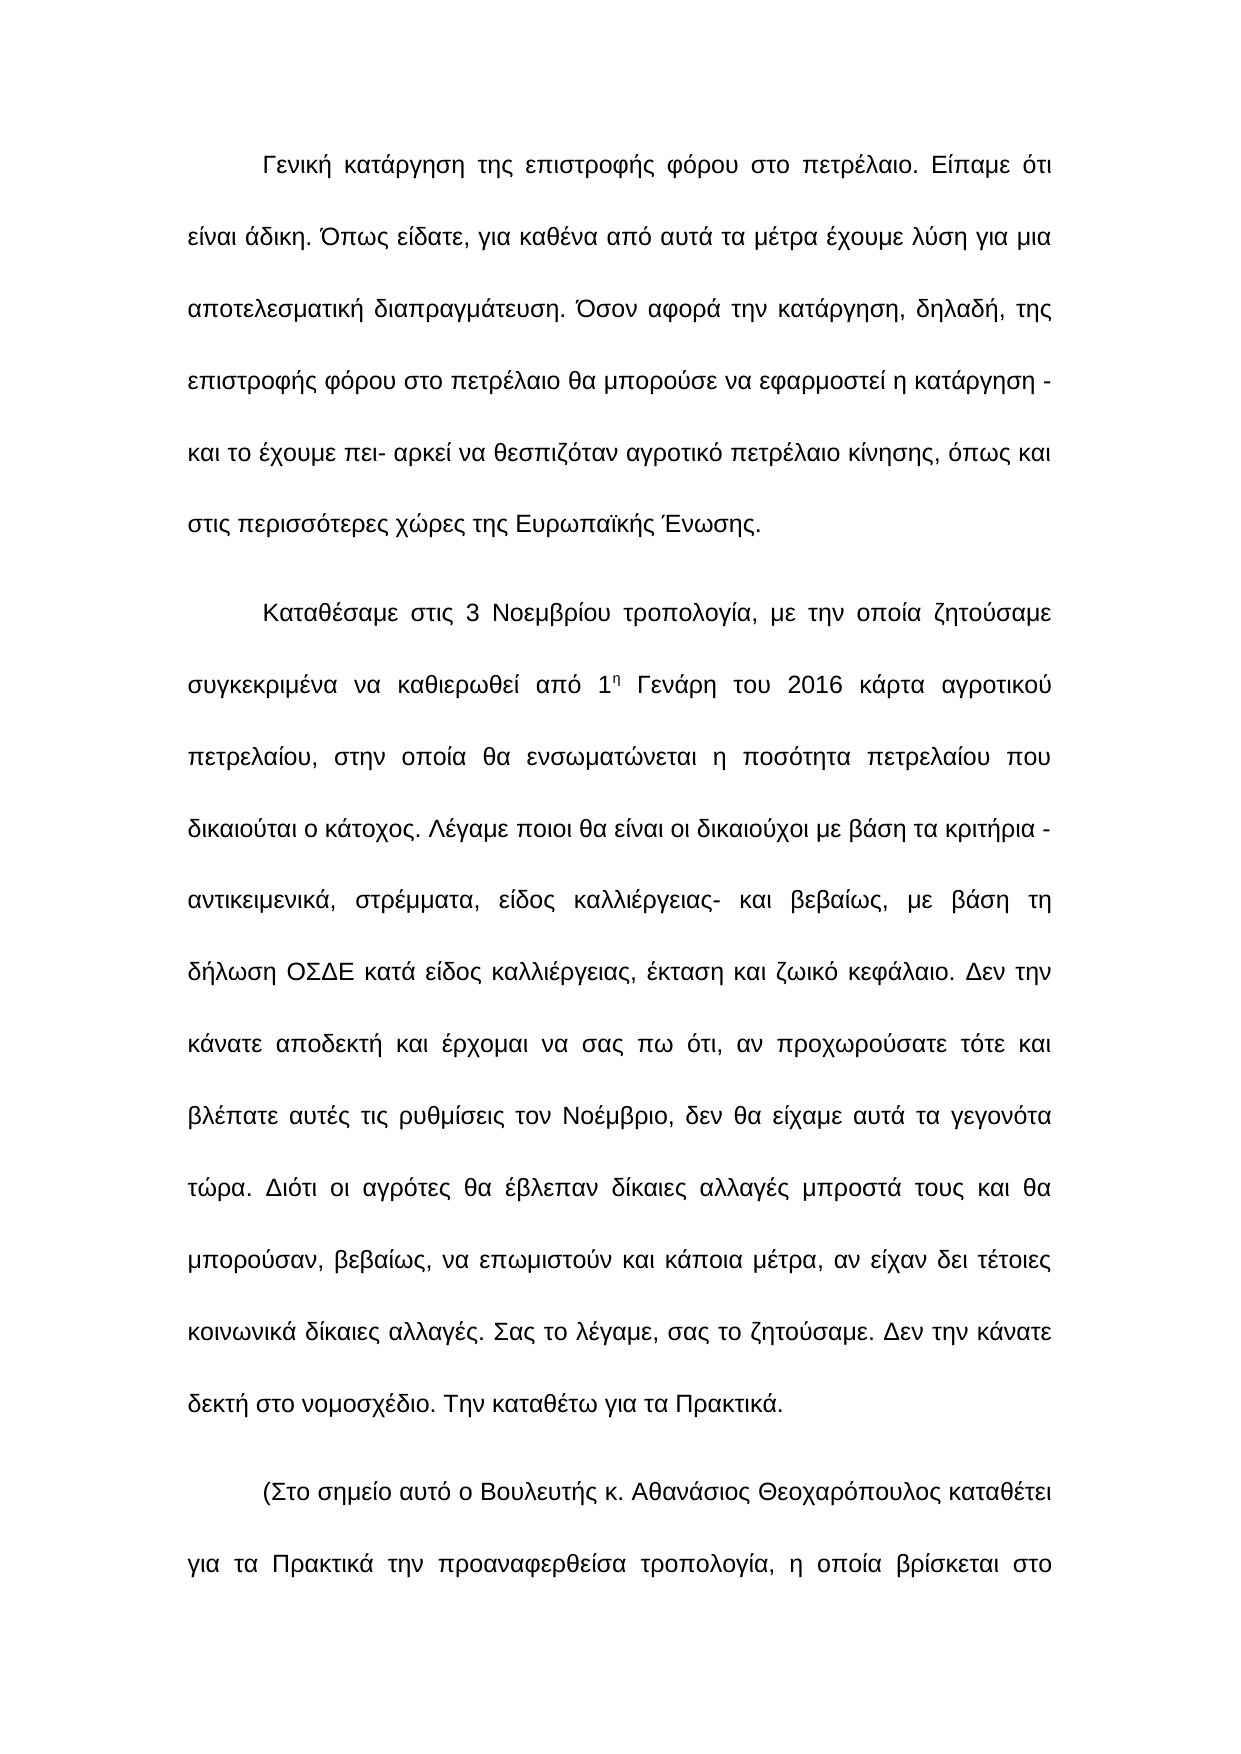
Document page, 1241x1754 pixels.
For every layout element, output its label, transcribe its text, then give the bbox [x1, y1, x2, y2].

text Γενική κατάργηση της επιστροφής φόρου στο πετρέλαιο. Είπαμε ότι είναι άδικη. Όπως είδατε, για καθένα από αυτά τα μέτρα έχουμε λύση για μια αποτελεσματική διαπραγμάτευση. Όσον αφορά την κατάργηση, δηλαδή, της επιστροφής φόρου στο πετρέλαιο θα μπορούσε να εφαρμοστεί η κατάργηση -και το έχουμε πει- αρκεί να θεσπιζόταν αγροτικό πετρέλαιο κίνησης, όπως και στις περισσότερες χώρες της Ευρωπαϊκής Ένωσης. [187, 150, 1053, 538]
text Καταθέσαμε στις 3 Νοεμβρίου τροπολογία, με την οποία ζητούσαμε συγκεκριμένα να καθιερωθεί από 1η Γενάρη του 2016 κάρτα αγροτικού πετρελαίου, στην οποία θα ενσωματώνεται η ποσότητα πετρελαίου που δικαιούται ο κάτοχος. Λέγαμε ποιοι θα είναι οι δικαιούχοι με βάση τα κριτήρια -αντικειμενικά, στρέμματα, είδος καλλιέργειας- και βεβαίως, με βάση τη δήλωση ΟΣΔΕ κατά είδος καλλιέργειας, έκταση και ζωικό κεφάλαιο. Δεν την κάνατε αποδεκτή και έρχομαι να σας πω ότι, αν προχωρούσατε τότε και βλέπατε αυτές τις ρυθμίσεις τον Νοέμβριο, δεν θα είχαμε αυτά τα γεγονότα τώρα. Διότι οι αγρότες θα έβλεπαν δίκαιες αλλαγές μπροστά τους και θα μπορούσαν, βεβαίως, να επωμιστούν και κάποια μέτρα, αν είχαν δει τέτοιες κοινωνικά δίκαιες αλλαγές. Σας το λέγαμε, σας το ζητούσαμε. Δεν την κάνατε δεκτή στο νομοσχέδιο. Την καταθέτω για τα Πρακτικά. [187, 598, 1053, 1417]
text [187, 1477, 1053, 1578]
